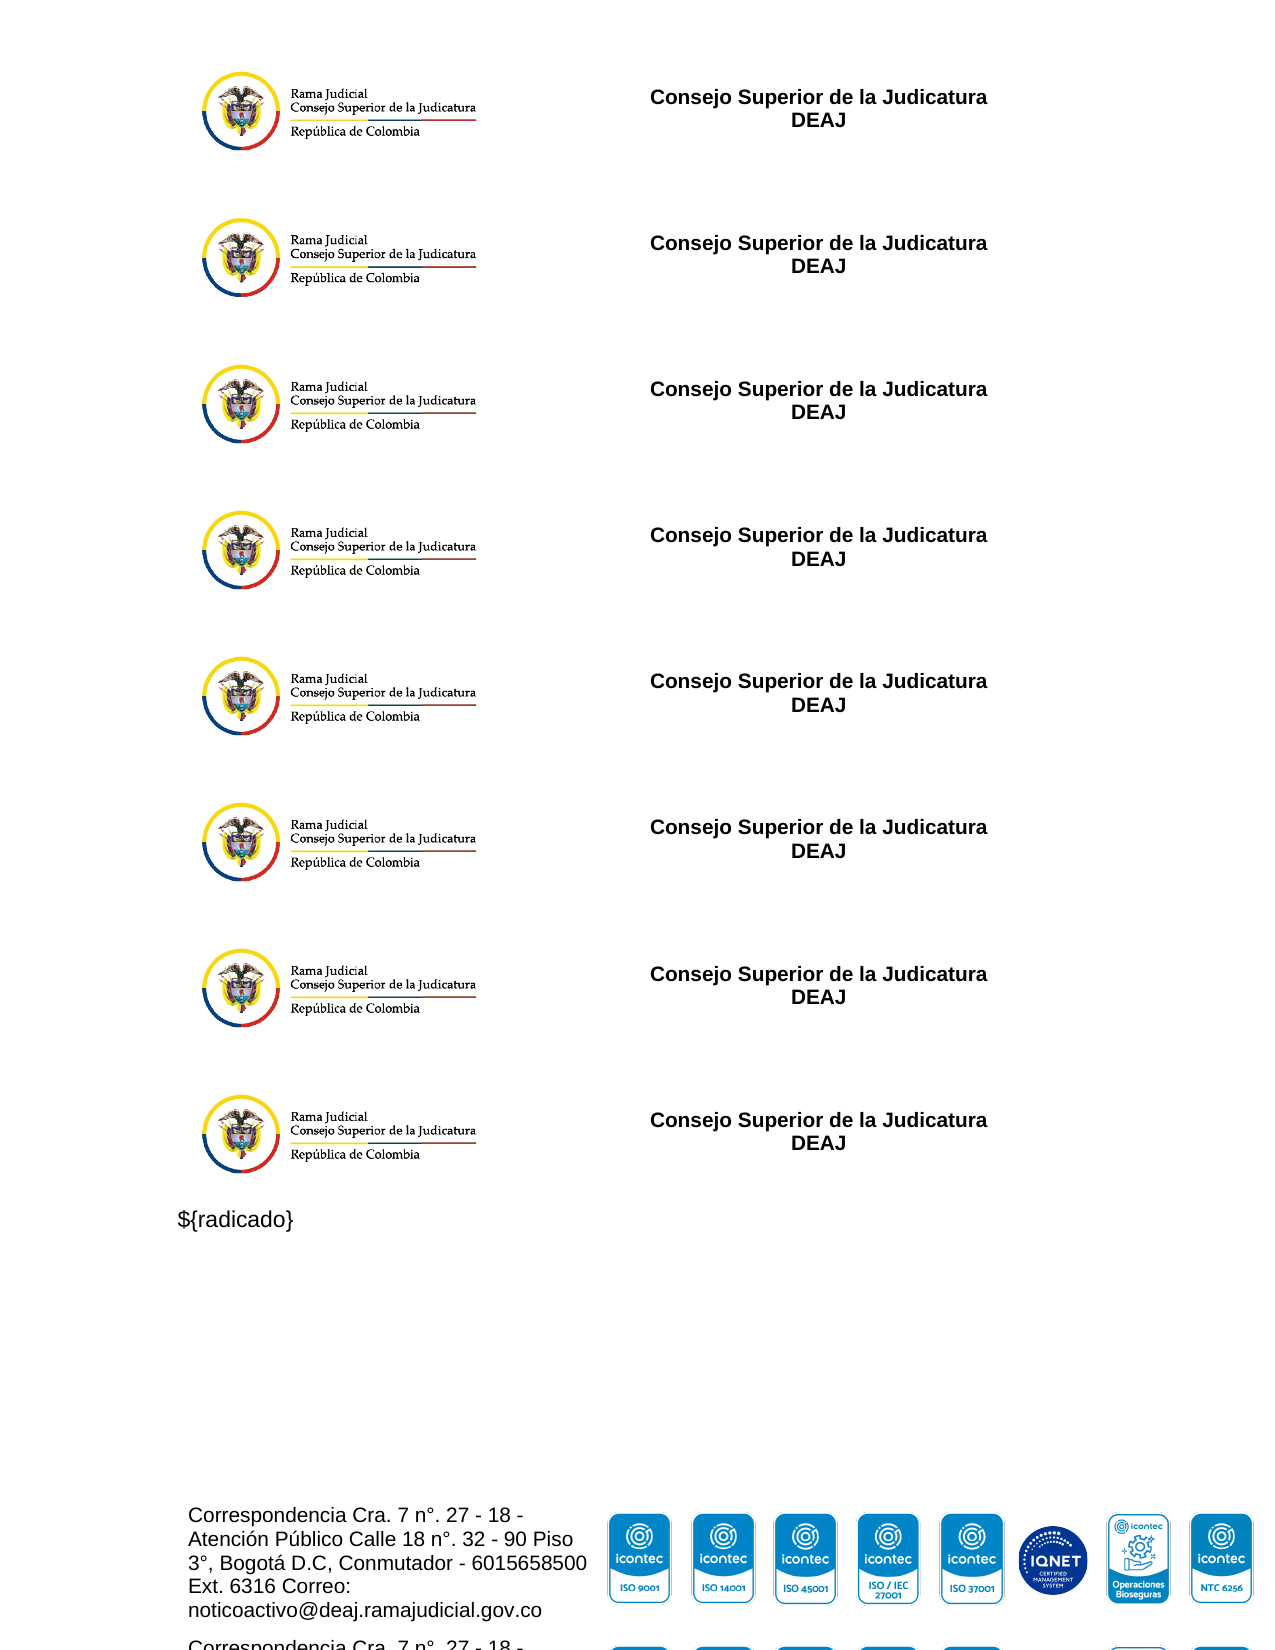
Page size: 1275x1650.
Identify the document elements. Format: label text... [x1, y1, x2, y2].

picture [1181, 1505, 1261, 1612]
picture [196, 649, 482, 743]
picture [683, 1505, 763, 1612]
picture [196, 503, 482, 597]
picture [848, 1638, 928, 1650]
picture [196, 941, 482, 1035]
text ${radicado} [177, 1206, 1098, 1232]
picture [765, 1506, 845, 1613]
picture [683, 1638, 763, 1650]
picture [1098, 1638, 1178, 1650]
picture [196, 65, 482, 158]
picture [600, 1506, 679, 1612]
picture [196, 357, 482, 451]
picture [1018, 1526, 1088, 1595]
picture [196, 1087, 482, 1181]
picture [1181, 1638, 1261, 1650]
picture [600, 1638, 679, 1650]
picture [848, 1506, 928, 1613]
picture [196, 211, 482, 305]
picture [765, 1638, 845, 1650]
picture [1098, 1505, 1178, 1612]
picture [932, 1638, 1012, 1650]
picture [196, 795, 482, 889]
picture [932, 1506, 1012, 1613]
